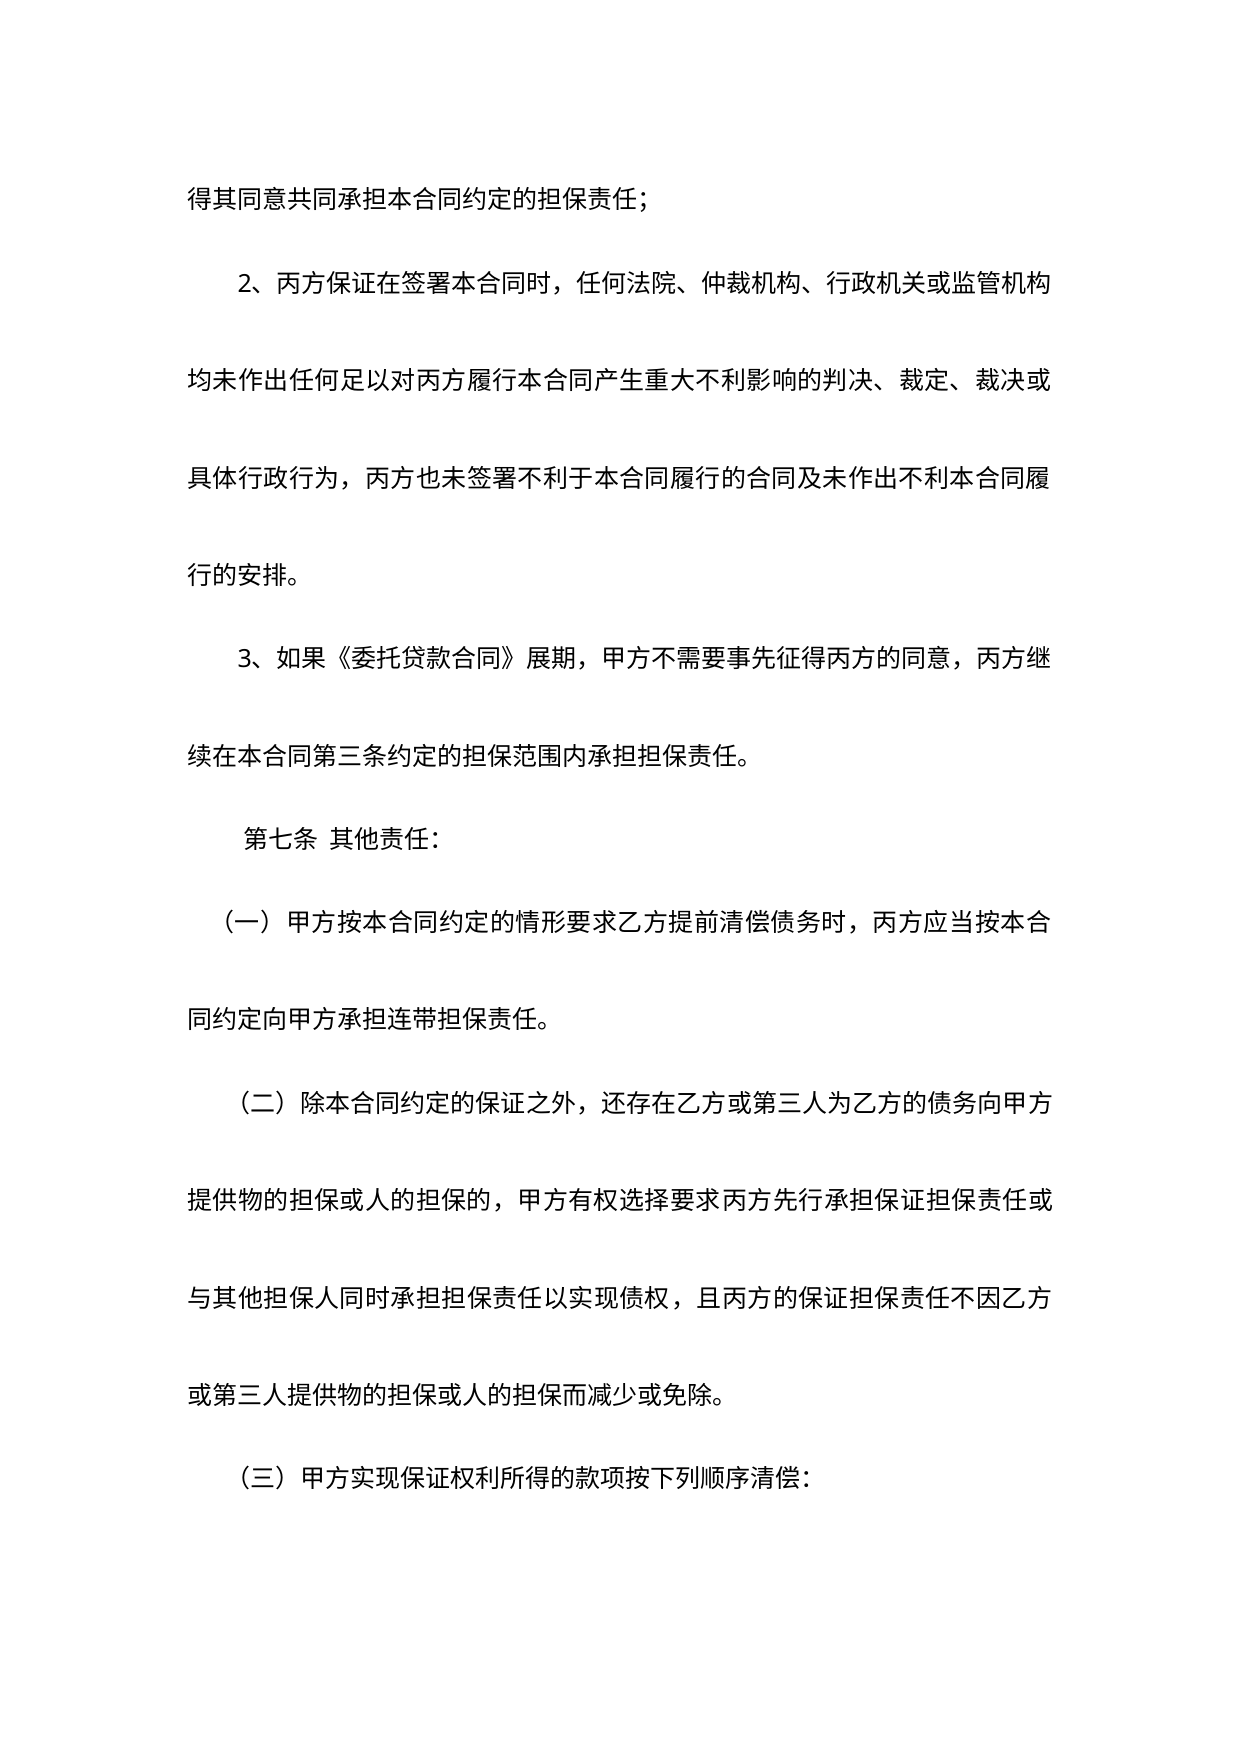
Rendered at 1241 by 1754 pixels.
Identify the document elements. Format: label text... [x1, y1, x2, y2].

text （三）甲方实现保证权利所得的款项按下列顺序清偿： [187, 1444, 1053, 1509]
text 3、如果《委托贷款合同》展期，甲方不需要事先征得丙方的同意，丙方继续在本合同第三条约定的担保范围内承担担保责任。 [187, 624, 1053, 787]
list 第七条 其他责任： [243, 805, 1053, 870]
text 2、丙方保证在签署本合同时，任何法院、仲裁机构、行政机关或监管机构均未作出任何足以对丙方履行本合同产生重大不利影响的判决、裁定、裁决或具体行政行为，丙方也未签署不利于本合同履行的合同及未作出不利本合同履行的安排。 [187, 249, 1053, 606]
text （二）除本合同约定的保证之外，还存在乙方或第三人为乙方的债务向甲方提供物的担保或人的担保的，甲方有权选择要求丙方先行承担保证担保责任或与其他担保人同时承担担保责任以实现债权，且丙方的保证担保责任不因乙方或第三人提供物的担保或人的担保而减少或免除。 [187, 1069, 1053, 1426]
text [187, 166, 1053, 231]
text （一）甲方按本合同约定的情形要求乙方提前清偿债务时，丙方应当按本合同约定向甲方承担连带担保责任。 [187, 888, 1053, 1051]
